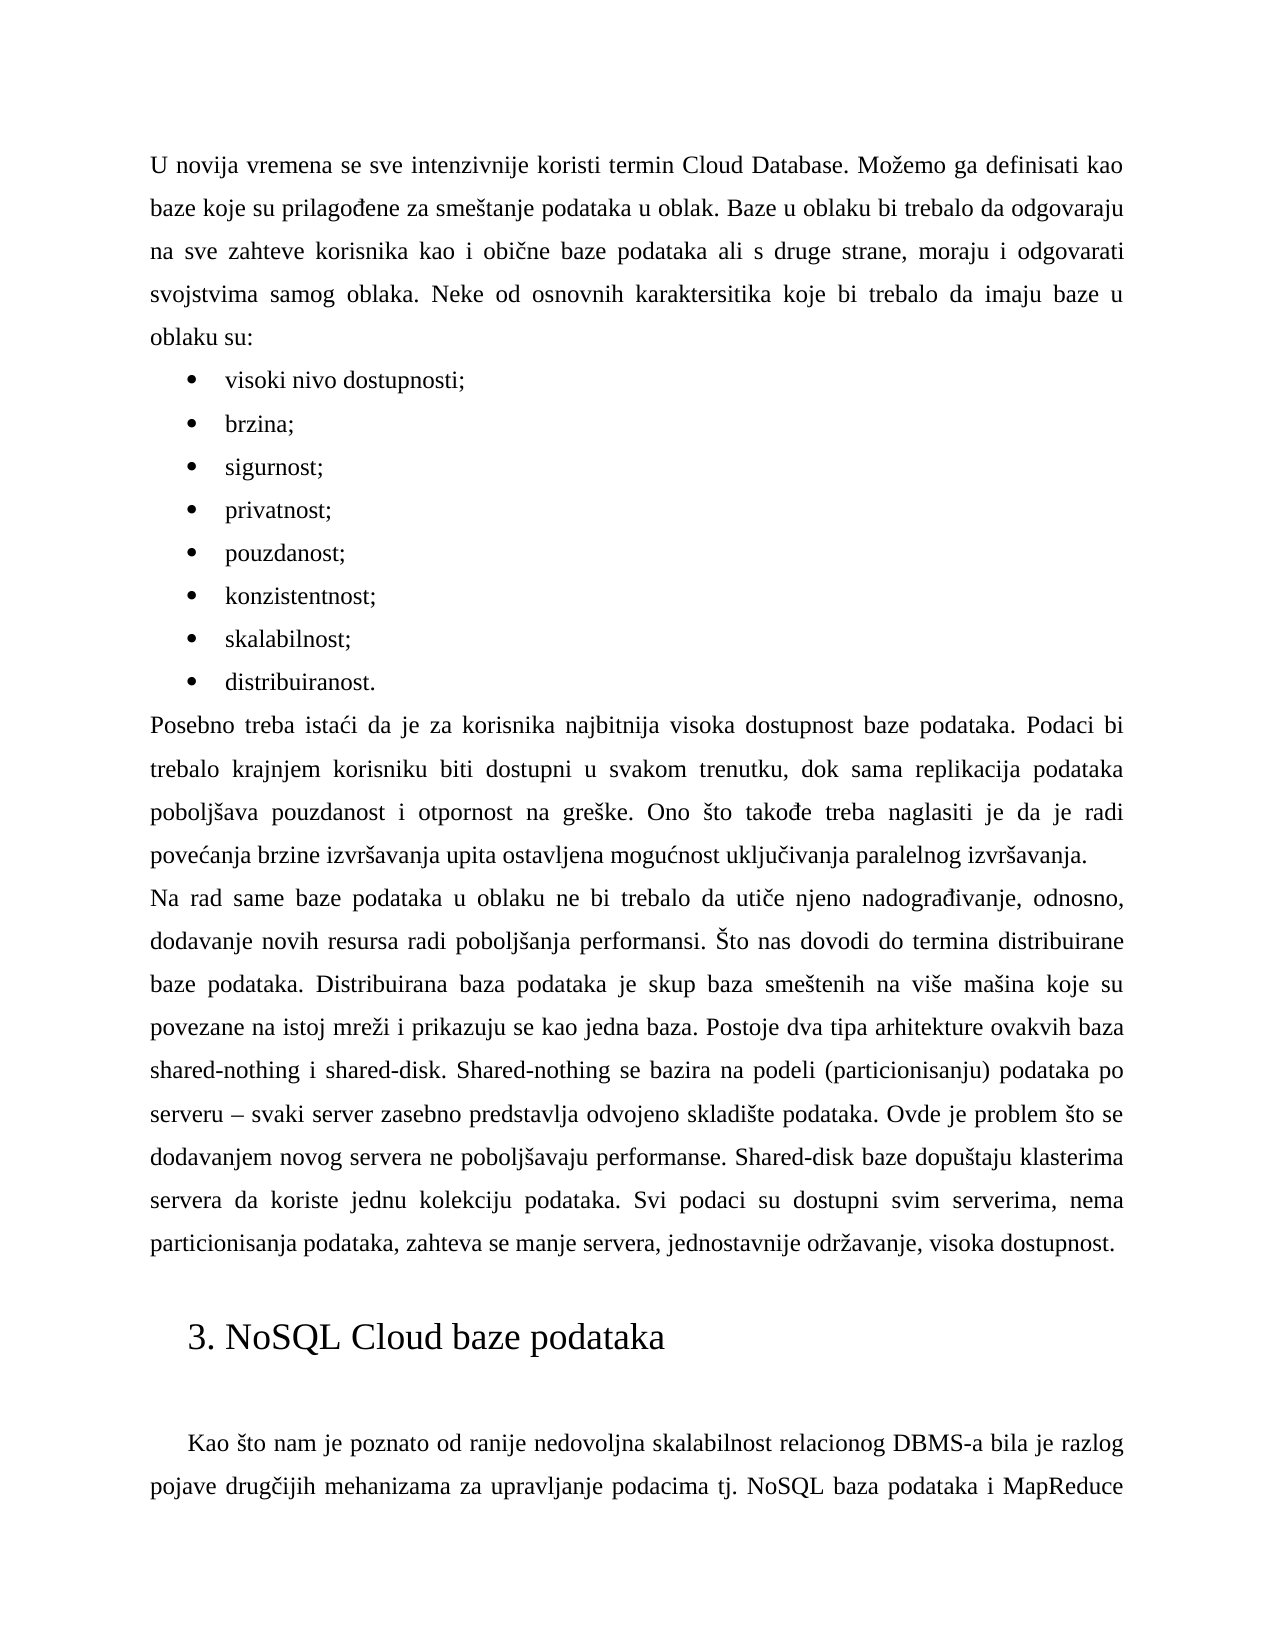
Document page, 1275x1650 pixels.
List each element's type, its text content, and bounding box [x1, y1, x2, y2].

list sigurnost; [187, 452, 1125, 481]
list visoki nivo dostupnosti; [187, 366, 1125, 394]
text Na rad same baze podataka u oblaku ne bi trebalo da utiče njeno nadograđivanje, odnosno, dodavanje novih resursa radi poboljšanja performansi. Što nas dovodi do termina distribuirane baze podataka. Distribuirana baza podataka je skup baza smeštenih na više mašina koje su povezane na istoj mreži i prikazuju se kao jedna baza. Postoje dva tipa arhitekture ovakvih baza shared-nothing i shared-disk. Shared-nothing se bazira na podeli (particionisanju) podataka po serveru – svaki server zasebno predstavlja odvojeno skladište podataka. Ovde je problem što se dodavanjem novog servera ne poboljšavaju performanse. Shared-disk baze dopuštaju klasterima servera da koriste jednu kolekciju podataka. Svi podaci su dostupni svim serverima, nema particionisanja podataka, zahteva se manje servera, jednostavnije održavanje, visoka dostupnost. [150, 883, 1125, 1257]
list skalabilnost; [187, 624, 1125, 653]
subtitle NoSQL Cloud baze podataka [187, 1314, 1125, 1357]
text U novija vremena se sve intenzivnije koristi termin Cloud Database. Možemo ga definisati kao baze koje su prilagođene za smeštanje podataka u oblak. Baze u oblaku bi trebalo da odgovaraju na sve zahteve korisnika kao i obične baze podataka ali s druge strane, moraju i odgovarati svojstvima samog oblaka. Neke od osnovnih karaktersitika koje bi trebalo da imaju baze u oblaku su: [150, 150, 1125, 351]
list distribuiranost. [187, 667, 1125, 696]
list pouzdanost; [187, 538, 1125, 567]
text Posebno treba istaći da je za korisnika najbitnija visoka dostupnost baze podataka. Podaci bi trebalo krajnjem korisniku biti dostupni u svakom trenutku, dok sama replikacija podataka poboljšava pouzdanost i otpornost na greške. Ono što takođe treba naglasiti je da je radi povećanja brzine izvršavanja upita ostavljena mogućnost uključivanja paralelnog izvršavanja. [150, 711, 1125, 869]
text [150, 1428, 1125, 1500]
list privatnost; [187, 495, 1125, 524]
list brzina; [187, 409, 1125, 437]
list konzistentnost; [187, 581, 1125, 610]
